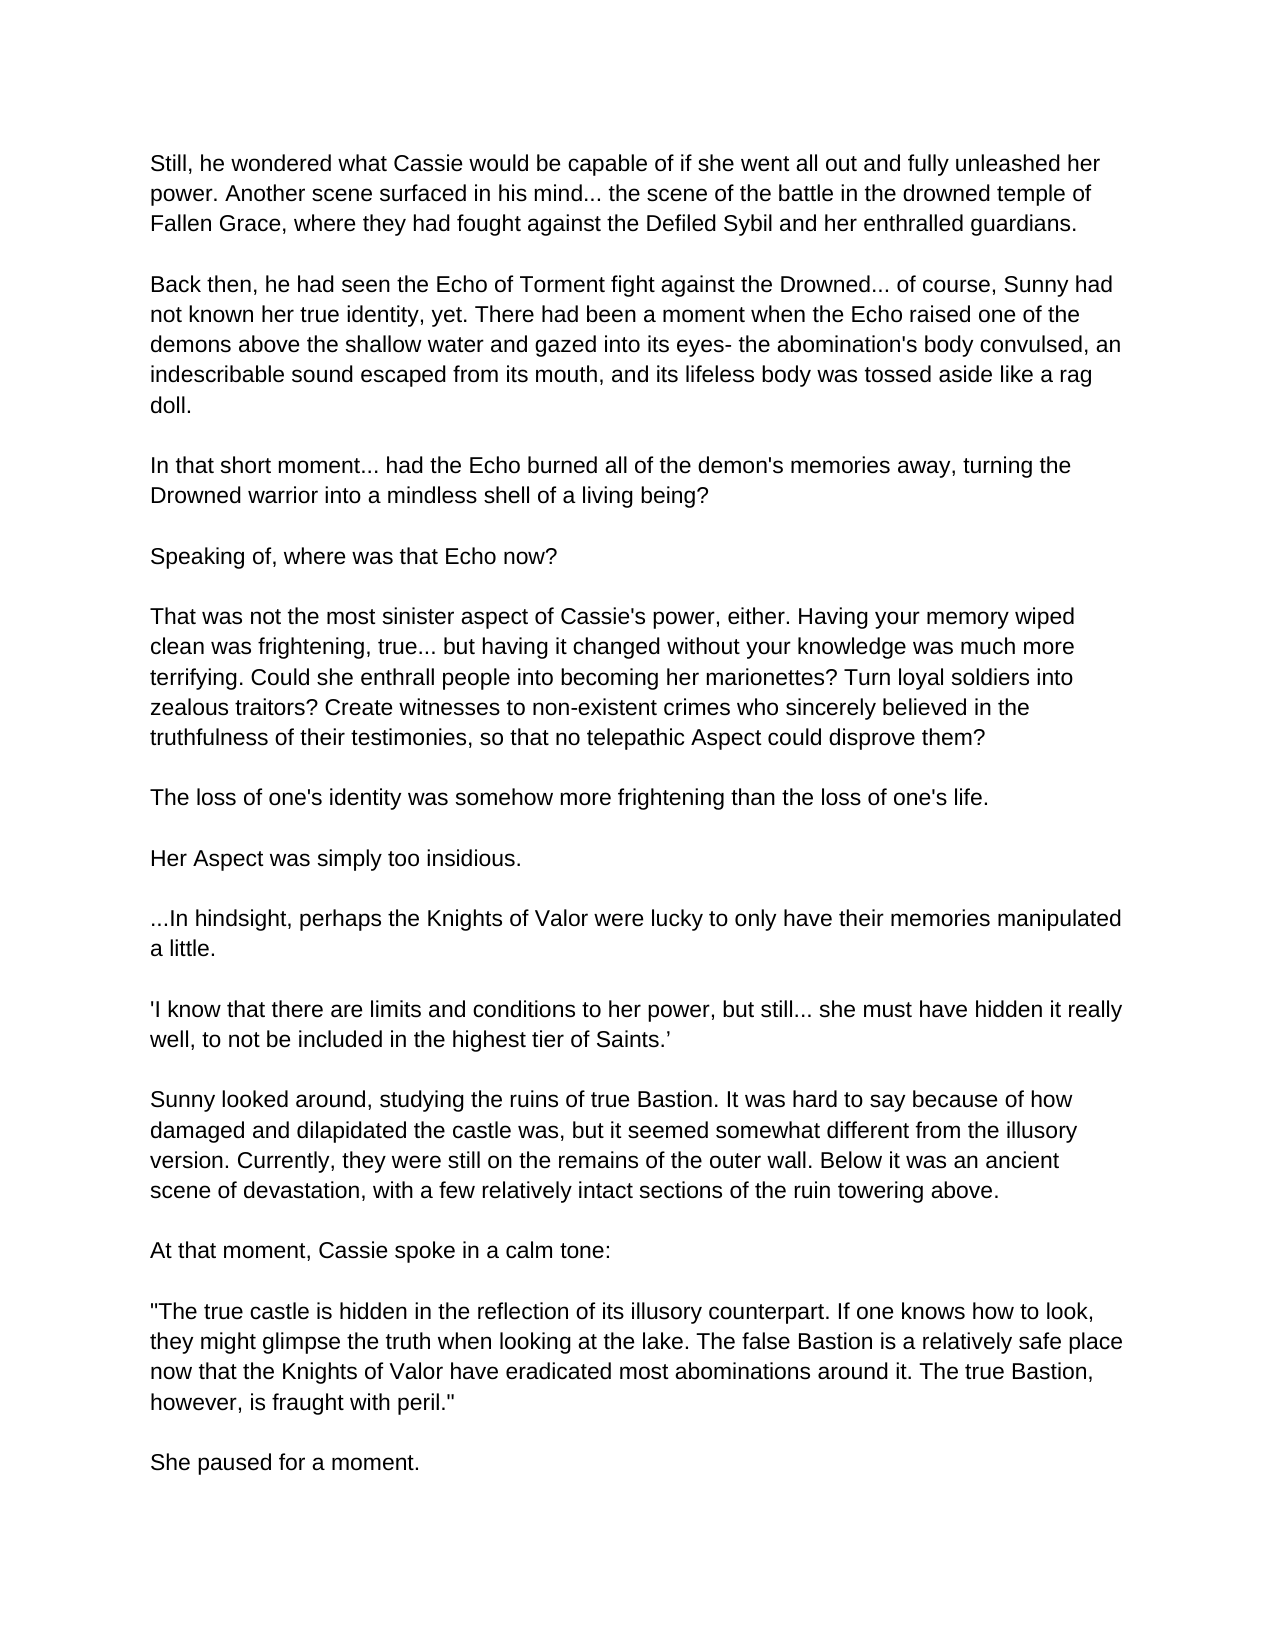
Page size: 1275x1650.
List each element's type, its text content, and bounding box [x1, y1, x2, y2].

text Speaking of, where was that Echo now? [150, 543, 1125, 569]
text Her Aspect was simply too insidious. [150, 845, 1125, 871]
text 'I know that there are limits and conditions to her power, but still... she must have hidden it really well, to not be included in the highest tier of Saints.’ [150, 996, 1125, 1052]
text The loss of one's identity was somehow more frightening than the loss of one's life. [150, 784, 1125, 811]
text Back then, he had seen the Echo of Torment fight against the Drowned... of course, Sunny had not known her true identity, yet. There had been a moment when the Echo raised one of the demons above the shallow water and gazed into its eyes- the abomination's body convulsed, an indescribable sound escaped from its mouth, and its lifeless body was tossed aside like a rag doll. [150, 271, 1125, 418]
text She paused for a moment. [150, 1449, 1125, 1475]
text "The true castle is hidden in the reflection of its illusory counterpart. If one knows how to look, they might glimpse the truth when looking at the lake. The false Bastion is a relatively safe place now that the Knights of Valor have eradicated most abominations around it. The true Bastion, however, is fraught with peril." [150, 1298, 1125, 1415]
text Still, he wondered what Cassie would be capable of if she went all out and fully unleashed her power. Another scene surfaced in his mind... the scene of the battle in the drowned temple of Fallen Grace, where they had fought against the Defiled Sybil and her enthralled guardians. [150, 150, 1125, 237]
text Sunny looked around, studying the ruins of true Bastion. It was hard to say because of how damaged and dilapidated the castle was, but it seemed somewhat different from the illusory version. Currently, they were still on the remains of the outer wall. Below it was an ancient scene of devastation, with a few relatively intact sections of the ruin towering above. [150, 1086, 1125, 1203]
text That was not the most sinister aspect of Cassie's power, either. Having your memory wiped clean was frightening, true... but having it changed without your knowledge was much more terrifying. Could she enthrall people into becoming her marionettes? Turn loyal soldiers into zealous traitors? Create witnesses to non-existent crimes who sincerely believed in the truthfulness of their testimonies, so that no telepathic Aspect could disprove them? [150, 603, 1125, 750]
text ...In hindsight, perhaps the Knights of Valor were lucky to only have their memories manipulated a little. [150, 905, 1125, 962]
text In that short moment... had the Echo burned all of the demon's memories away, turning the Drowned warrior into a mindless shell of a living being? [150, 452, 1125, 509]
text At that moment, Cassie spoke in a calm tone: [150, 1237, 1125, 1264]
